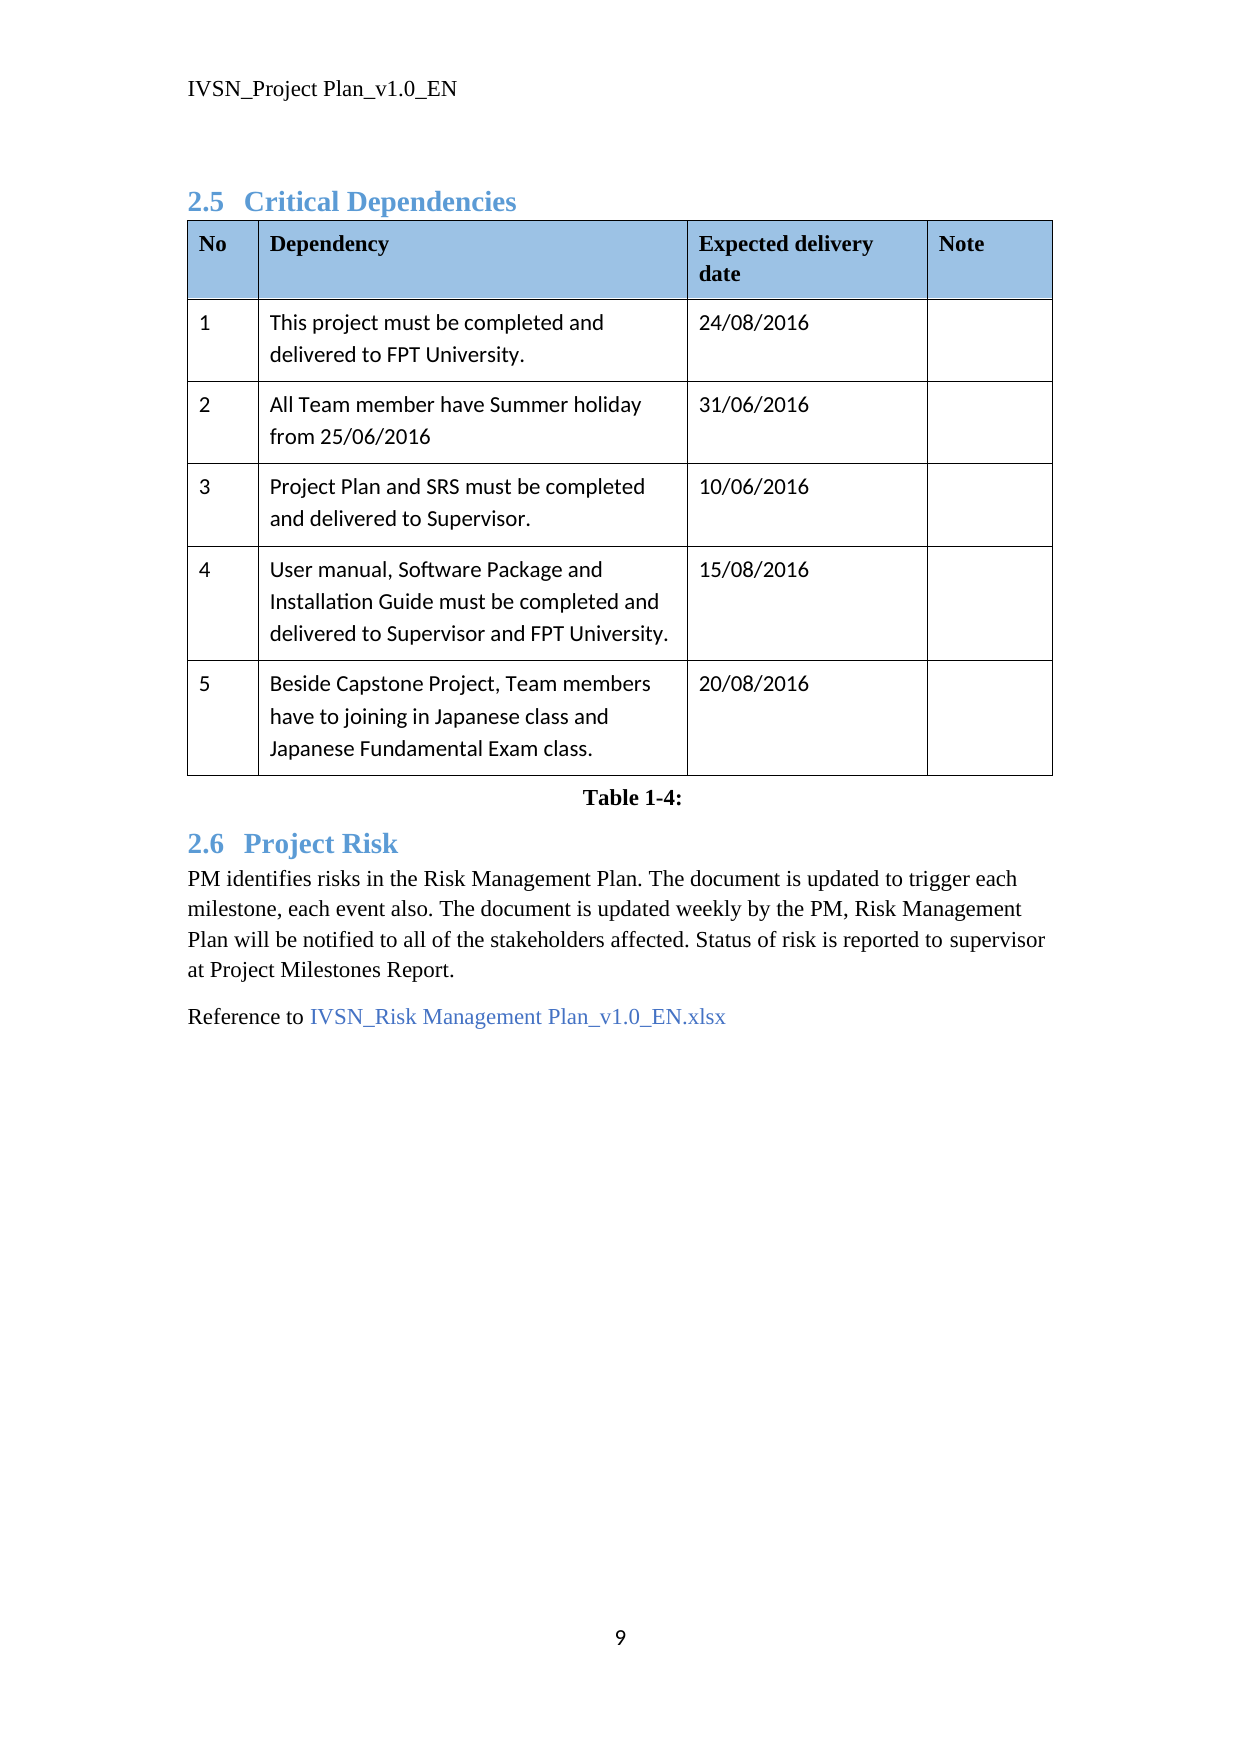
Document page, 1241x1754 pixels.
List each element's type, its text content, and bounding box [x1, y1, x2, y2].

table_cell [928, 547, 1052, 660]
table_cell [928, 382, 1052, 463]
table_header Expected delivery date [688, 221, 927, 298]
table_cell 20/08/2016 [688, 661, 927, 774]
table_cell 1 [188, 300, 258, 381]
text Reference to IVSN_Risk Management Plan_v1.0_EN.xlsx [187, 1003, 1053, 1029]
table_header Note [928, 221, 1052, 298]
table_cell Project Plan and SRS must be completed and delivered to Supervisor. [259, 464, 687, 546]
table_cell This project must be completed and delivered to FPT University. [259, 300, 687, 381]
table_header Dependency [259, 221, 687, 298]
table_header No [188, 221, 258, 298]
table_cell 10/06/2016 [688, 464, 927, 546]
table_cell 3 [188, 464, 258, 546]
table_cell 4 [188, 547, 258, 660]
table_cell [928, 464, 1052, 546]
table_cell 31/06/2016 [688, 382, 927, 463]
table_cell Beside Capstone Project, Team members have to joining in Japanese class and Japanese Fundamental Exam class. [259, 661, 687, 774]
table_cell 5 [188, 661, 258, 774]
table_cell User manual, Software Package and Installation Guide must be completed and delivered to Supervisor and FPT University. [259, 547, 687, 660]
table_cell [928, 661, 1052, 774]
subtitle Critical Dependencies [187, 184, 1053, 218]
table_cell 15/08/2016 [688, 547, 927, 660]
text PM identifies risks in the Risk Management Plan. The document is updated to trigger each milestone, each event also. The document is updated weekly by the PM, Risk Management Plan will be notified to all of the stakeholders affected. Status of risk is reported to supervisor at Project Milestones Report. [187, 865, 1053, 982]
table_cell 2 [188, 382, 258, 463]
table_cell [928, 300, 1052, 381]
table_cell All Team member have Summer holiday from 25/06/2016 [259, 382, 687, 463]
subtitle Project Risk [187, 827, 1053, 860]
table_cell 24/08/2016 [688, 300, 927, 381]
